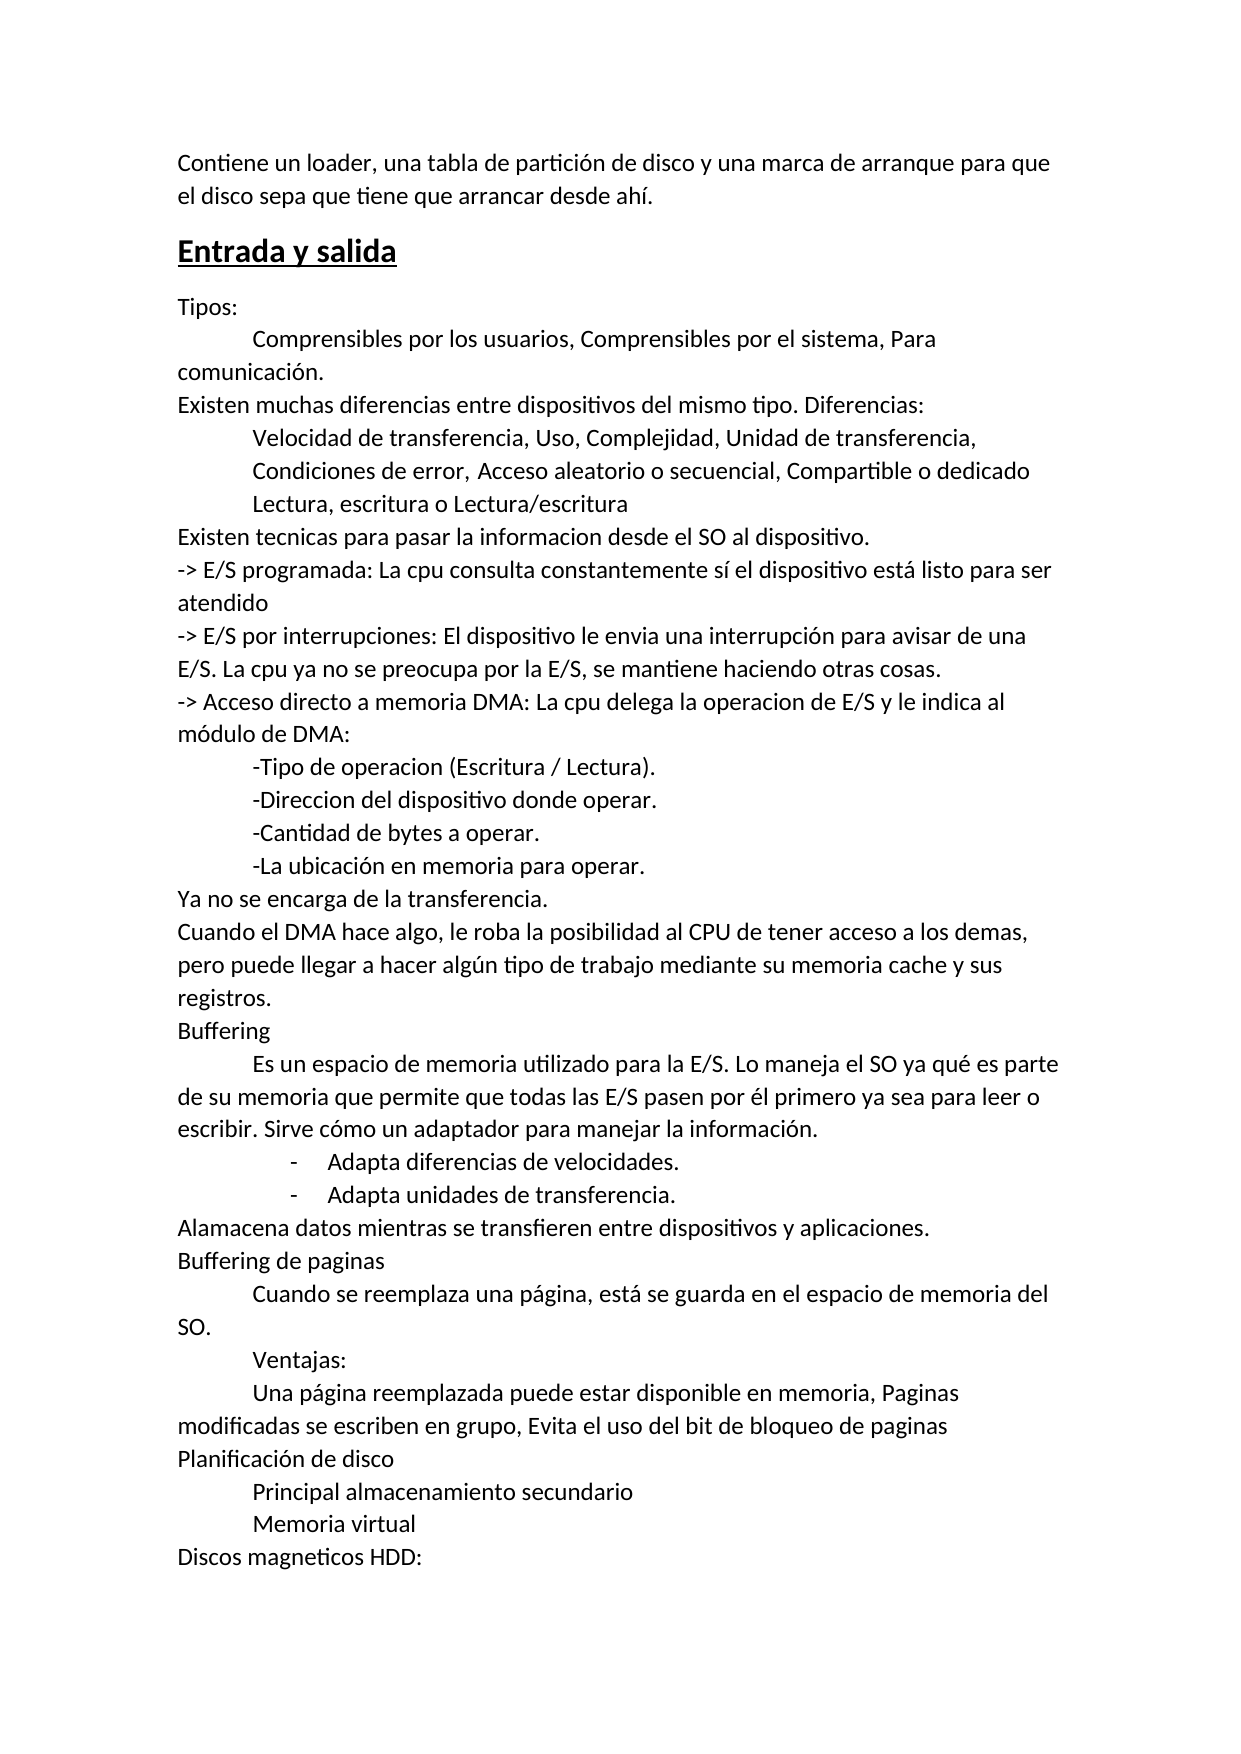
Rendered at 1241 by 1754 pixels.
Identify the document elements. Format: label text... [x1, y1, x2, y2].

text Existen muchas diferencias entre dispositivos del mismo tipo. Diferencias: [177, 389, 1063, 420]
text Memoria virtual [177, 1509, 1063, 1539]
text Buffering [177, 1015, 1063, 1045]
list Adapta unidades de transferencia. [290, 1179, 1063, 1210]
text -Tipo de operacion (Escritura / Lectura). [177, 752, 1063, 782]
text Planificación de disco [177, 1443, 1063, 1473]
text -Direccion del dispositivo donde operar. [177, 784, 1063, 815]
list Adapta diferencias de velocidades. [290, 1147, 1063, 1177]
text Tipos: [177, 291, 1063, 321]
text -> E/S por interrupciones: El dispositivo le envia una interrupción para avisar de una E/S. La cpu ya no se preocupa por la E/S, se mantiene haciendo otras cosas. [177, 620, 1063, 683]
text Existen tecnicas para pasar la informacion desde el SO al dispositivo. [177, 521, 1063, 552]
text -> Acceso directo a memoria DMA: La cpu delega la operacion de E/S y le indica al módulo de DMA: [177, 686, 1063, 749]
text -> E/S programada: La cpu consulta constantemente sí el dispositivo está listo para ser atendido [177, 554, 1063, 617]
text Entrada y salida [177, 230, 1063, 271]
text Alamacena datos mientras se transfieren entre dispositivos y aplicaciones. [177, 1212, 1063, 1243]
text Cuando el DMA hace algo, le roba la posibilidad al CPU de tener acceso a los demas, pero puede llegar a hacer algún tipo de trabajo mediante su memoria cache y sus registros. [177, 916, 1063, 1012]
text Una página reemplazada puede estar disponible en memoria, Paginas modificadas se escriben en grupo, Evita el uso del bit de bloqueo de paginas [177, 1377, 1063, 1440]
text -Cantidad de bytes a operar. [177, 817, 1063, 848]
text Buffering de paginas [177, 1245, 1063, 1276]
text Cuando se reemplaza una página, está se guarda en el espacio de memoria del SO. [177, 1278, 1063, 1342]
text Principal almacenamiento secundario [177, 1476, 1063, 1506]
text Contiene un loader, una tabla de partición de disco y una marca de arranque para que el disco sepa que tiene que arrancar desde ahí. [177, 148, 1063, 211]
text -La ubicación en memoria para operar. [177, 850, 1063, 881]
text Ya no se encarga de la transferencia. [177, 883, 1063, 914]
text Velocidad de transferencia, Uso, Complejidad, Unidad de transferencia, Condiciones de error, Acceso aleatorio o secuencial, Compartible o dedicado Lectura, escritura o Lectura/escritura [177, 422, 1063, 519]
text Es un espacio de memoria utilizado para la E/S. Lo maneja el SO ya qué es parte de su memoria que permite que todas las E/S pasen por él primero ya sea para leer o escribir. Sirve cómo un adaptador para manejar la información. [177, 1048, 1063, 1144]
text Discos magneticos HDD: [177, 1542, 1063, 1572]
text Ventajas: [177, 1344, 1063, 1374]
text Comprensibles por los usuarios, Comprensibles por el sistema, Para comunicación. [177, 324, 1063, 387]
